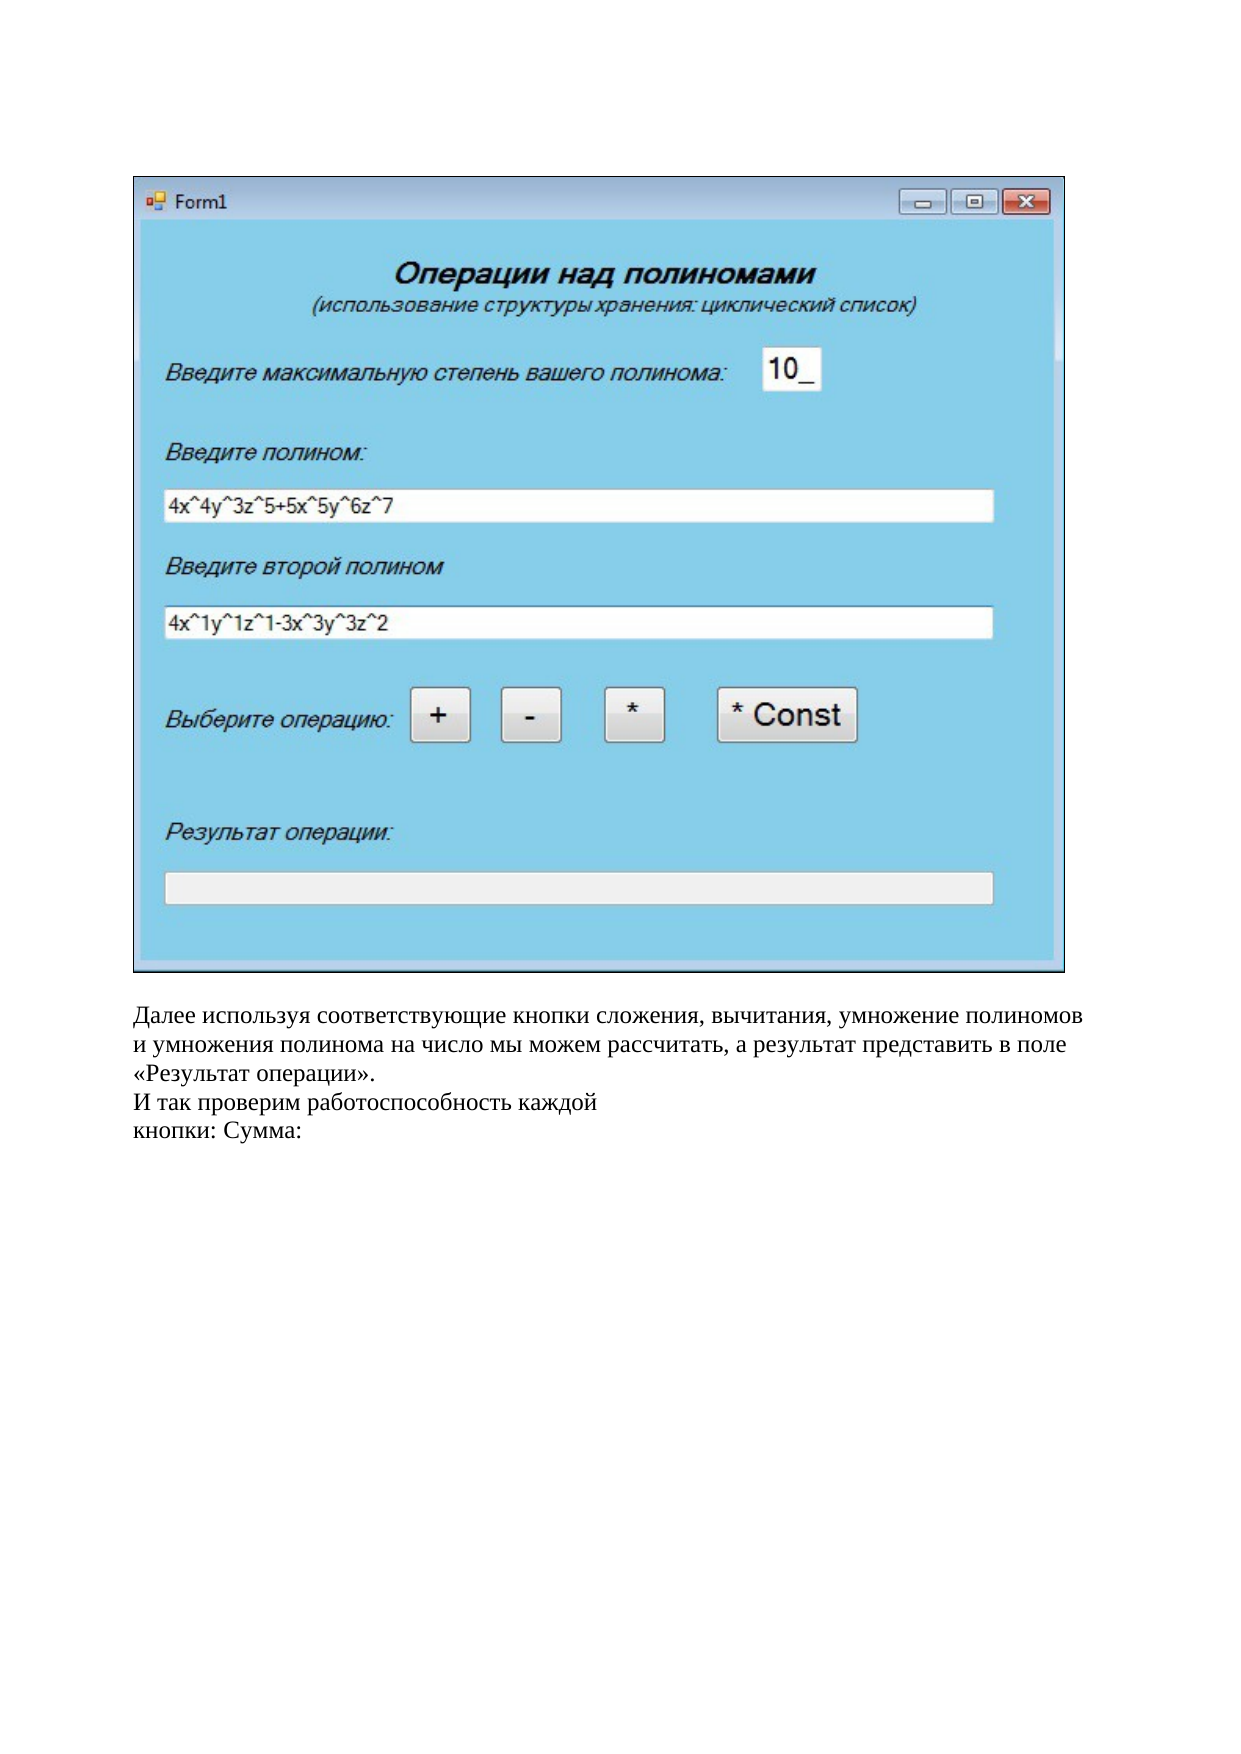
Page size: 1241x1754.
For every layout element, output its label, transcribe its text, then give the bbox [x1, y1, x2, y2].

subtitle Далее используя соответствующие кнопки сложения, вычитания, умножение полиномов и умножения полинома на число мы можем рассчитать, а результат представить в поле [133, 1000, 1102, 1058]
subtitle «Результат операции». [133, 1058, 1113, 1087]
picture [134, 177, 1064, 972]
subtitle И так проверим работоспособность каждой кнопки: Сумма: [133, 1087, 687, 1144]
